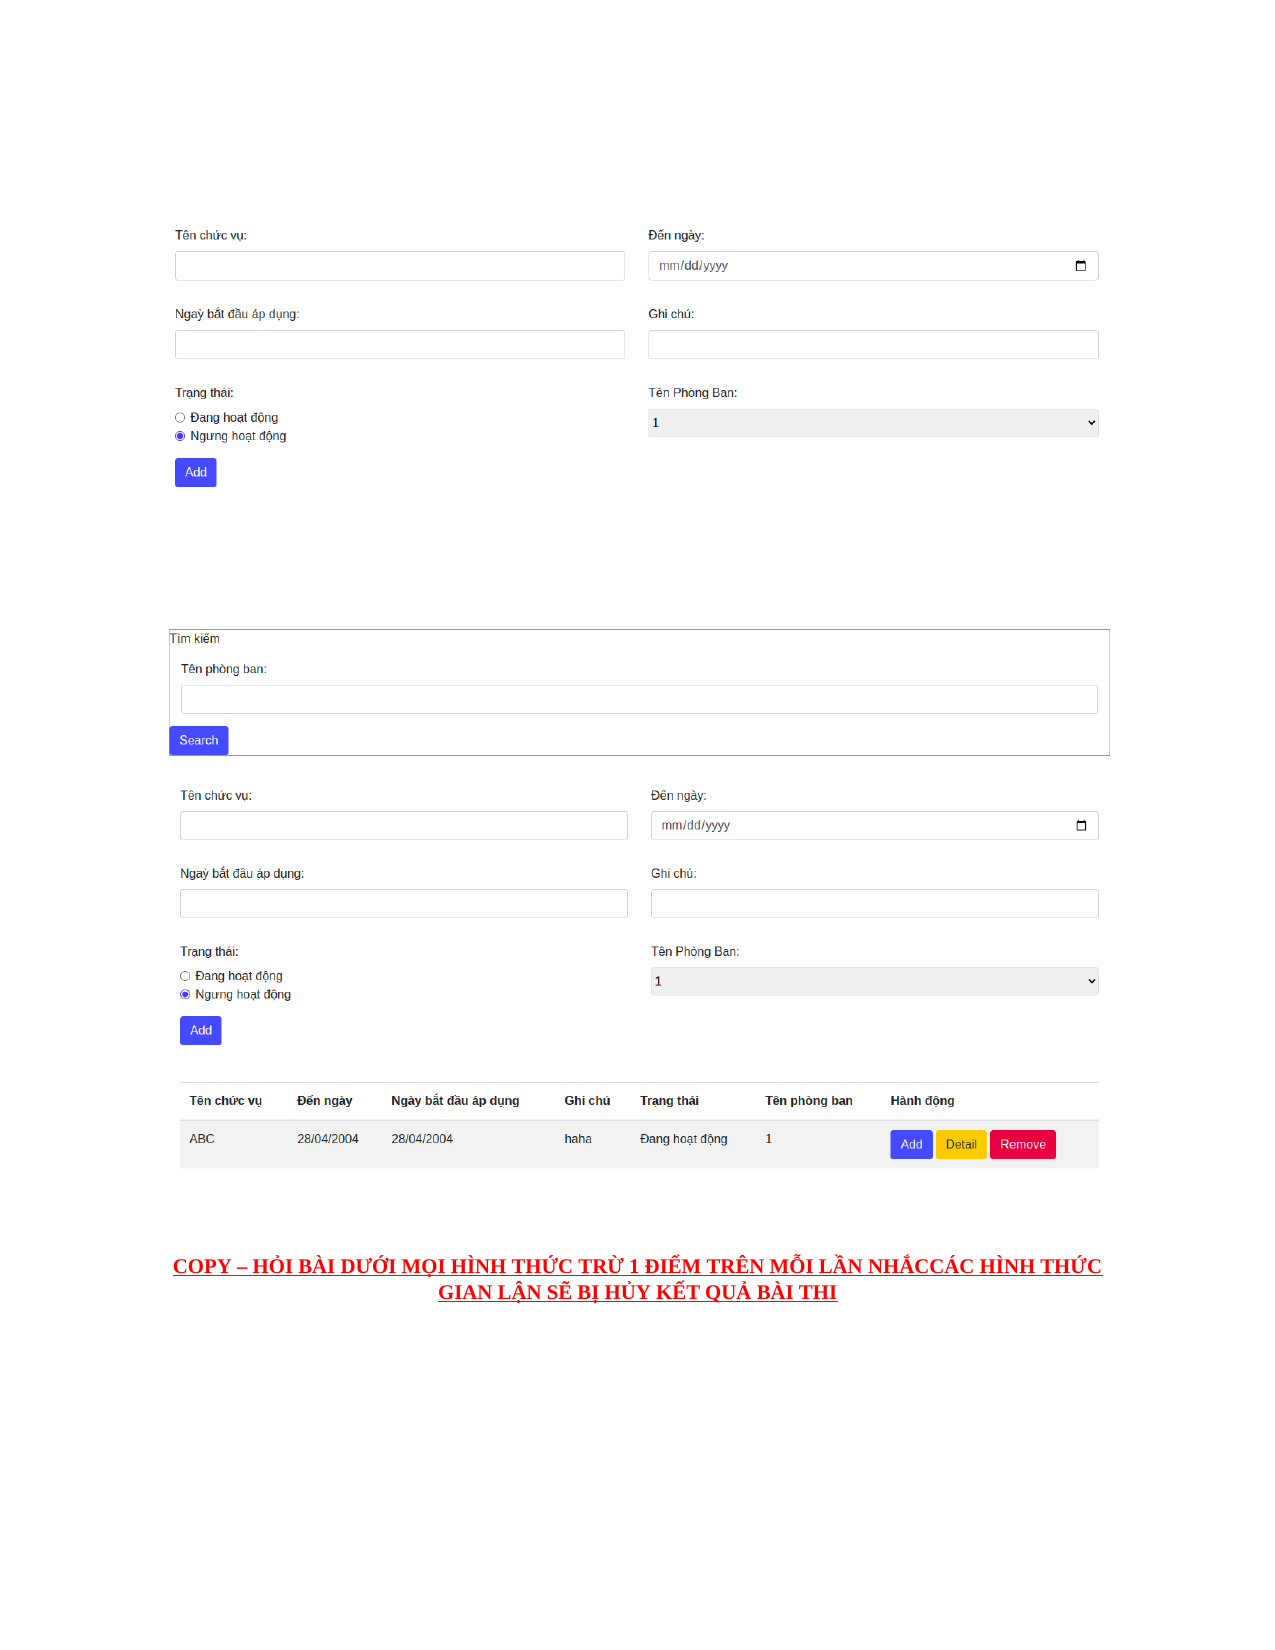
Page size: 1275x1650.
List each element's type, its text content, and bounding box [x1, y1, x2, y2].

text COPY – HỎI BÀI DƯỚI MỌI HÌNH THỨC TRỪ 1 ĐIỂM TRÊN MỖI LẦN NHẮCCÁC HÌNH THỨC GIAN LẬN SẼ BỊ HỦY KẾT QUẢ BÀI THI [150, 1254, 1125, 1304]
picture [150, 611, 1125, 1188]
picture [150, 197, 1125, 514]
